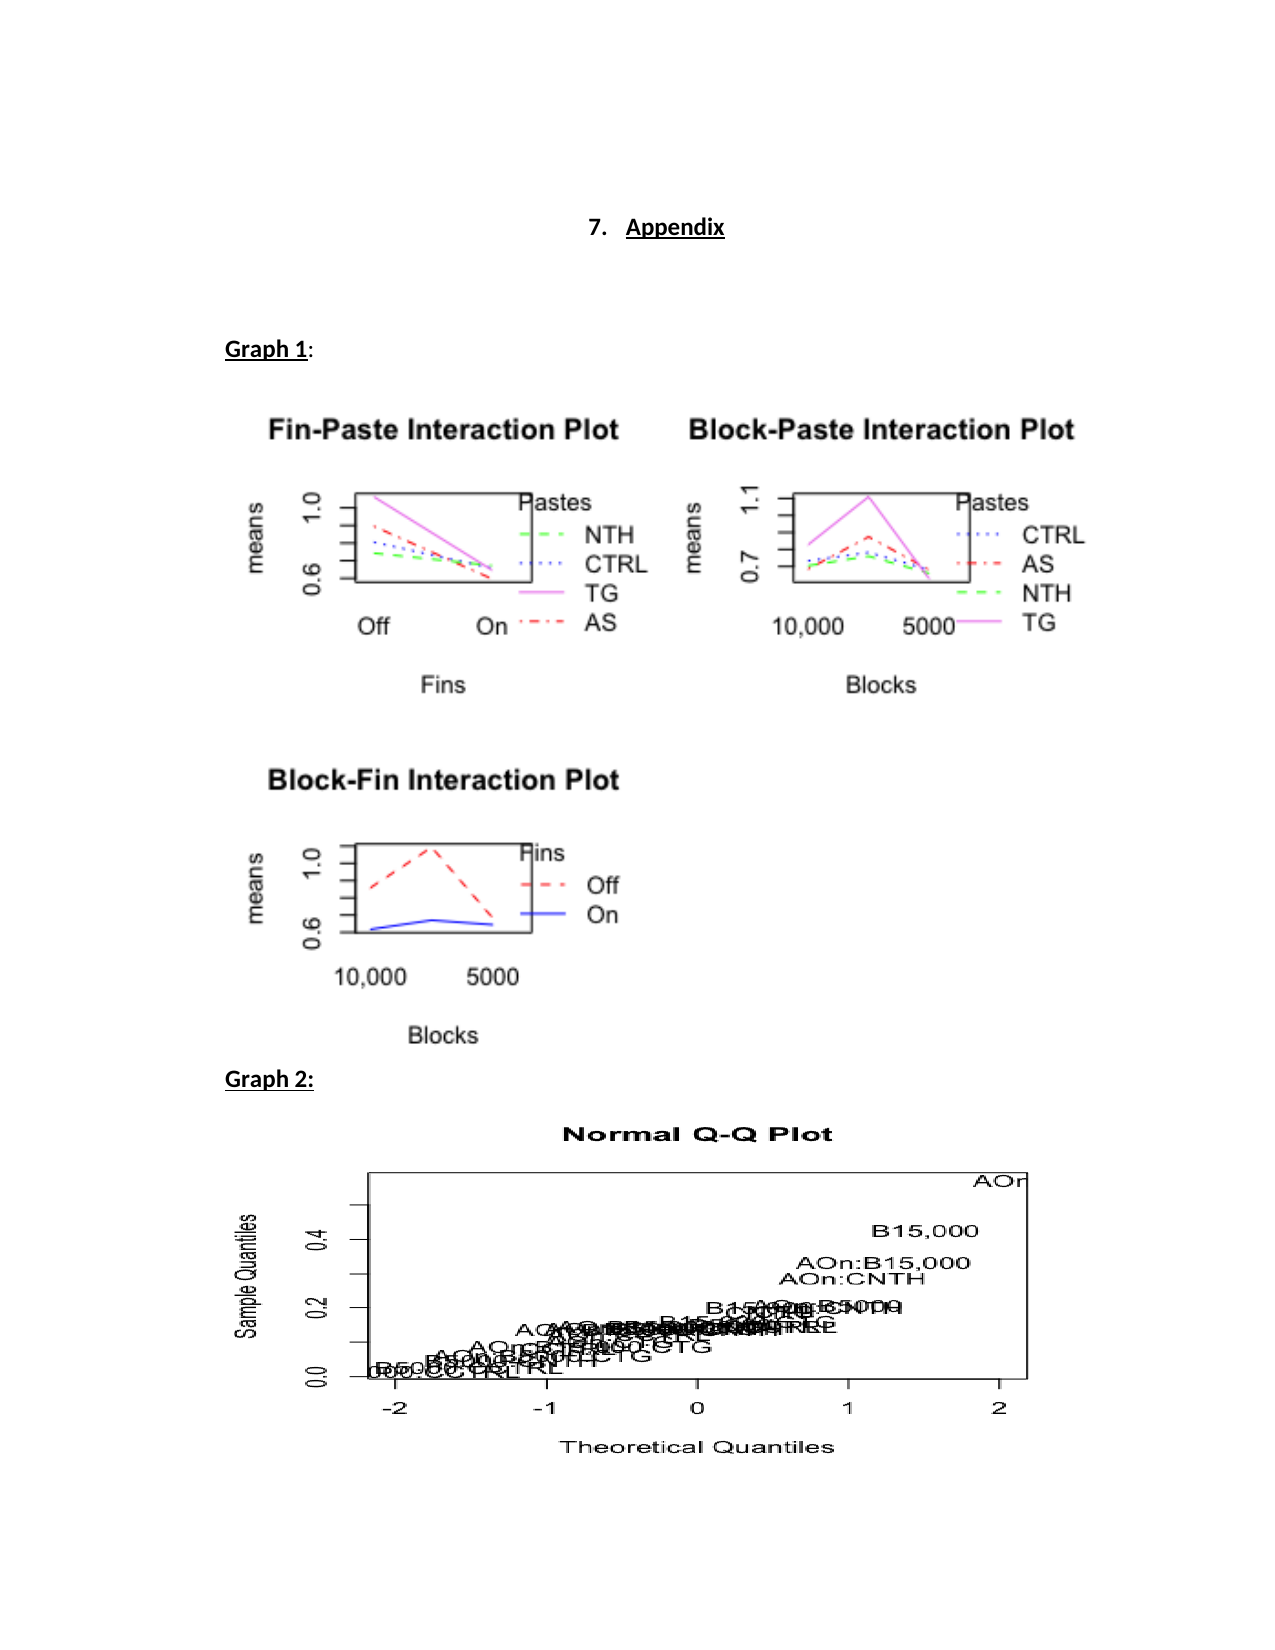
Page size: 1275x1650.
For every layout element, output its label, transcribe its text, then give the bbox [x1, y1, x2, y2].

list Appendix [187, 211, 1125, 242]
picture [225, 363, 1100, 1064]
list Graph 2: [225, 1064, 1125, 1094]
list Graph 1: [225, 333, 1125, 364]
picture [225, 1094, 1100, 1476]
